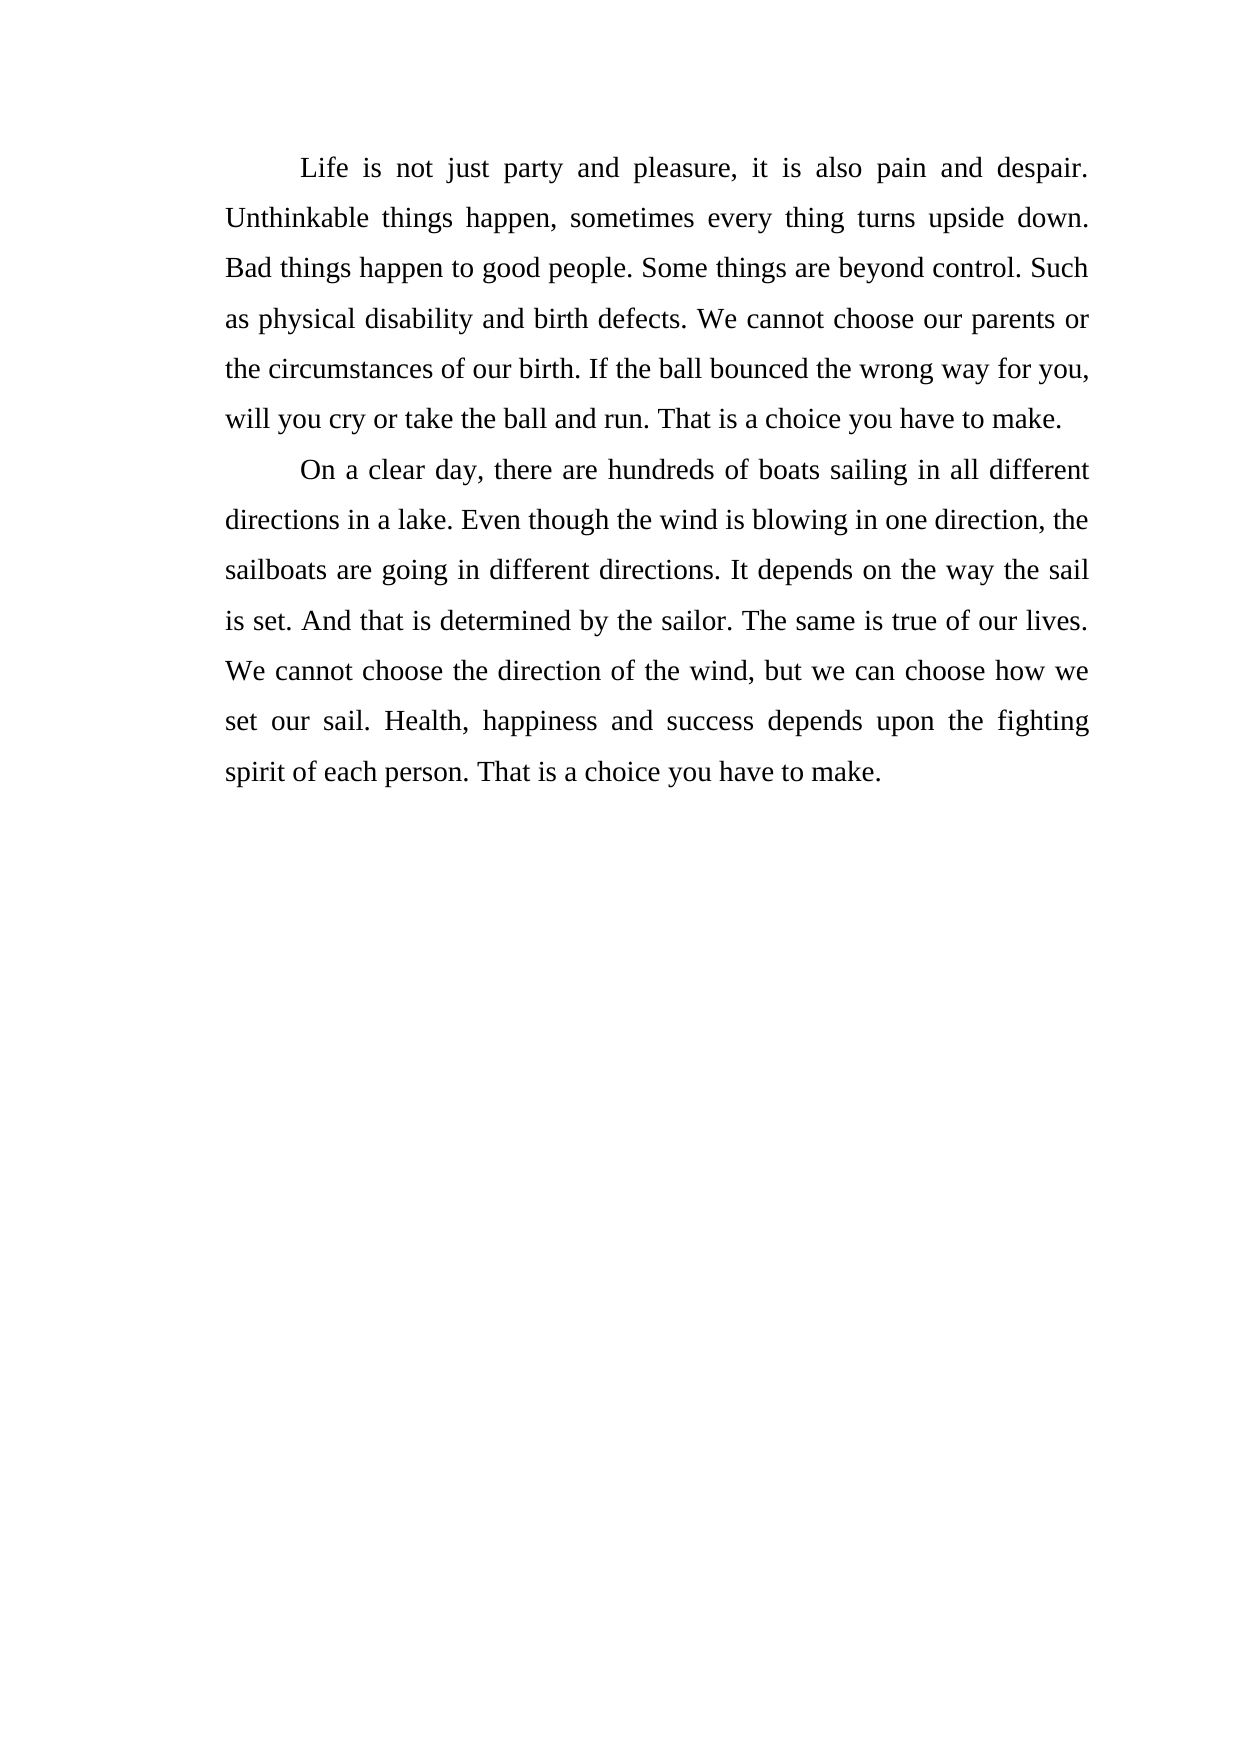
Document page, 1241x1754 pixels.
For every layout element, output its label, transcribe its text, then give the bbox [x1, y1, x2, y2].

text Life is not just party and pleasure, it is also pain and despair. Unthinkable things happen, sometimes every thing turns upside down. Bad things happen to good people. Some things are beyond control. Such as physical disability and birth defects. We cannot choose our parents or the circumstances of our birth. If the ball bounced the wrong way for you, will you cry or take the ball and run. That is a choice you have to make. [225, 150, 1090, 435]
text On a clear day, there are hundreds of boats sailing in all different directions in a lake. Even though the wind is blowing in one direction, the sailboats are going in different directions. It depends on the way the sail is set. And that is determined by the sailor. The same is true of our lives. We cannot choose the direction of the wind, but we can choose how we set our sail. Health, happiness and success depends upon the fighting spirit of each person. That is a choice you have to make. [225, 452, 1090, 787]
